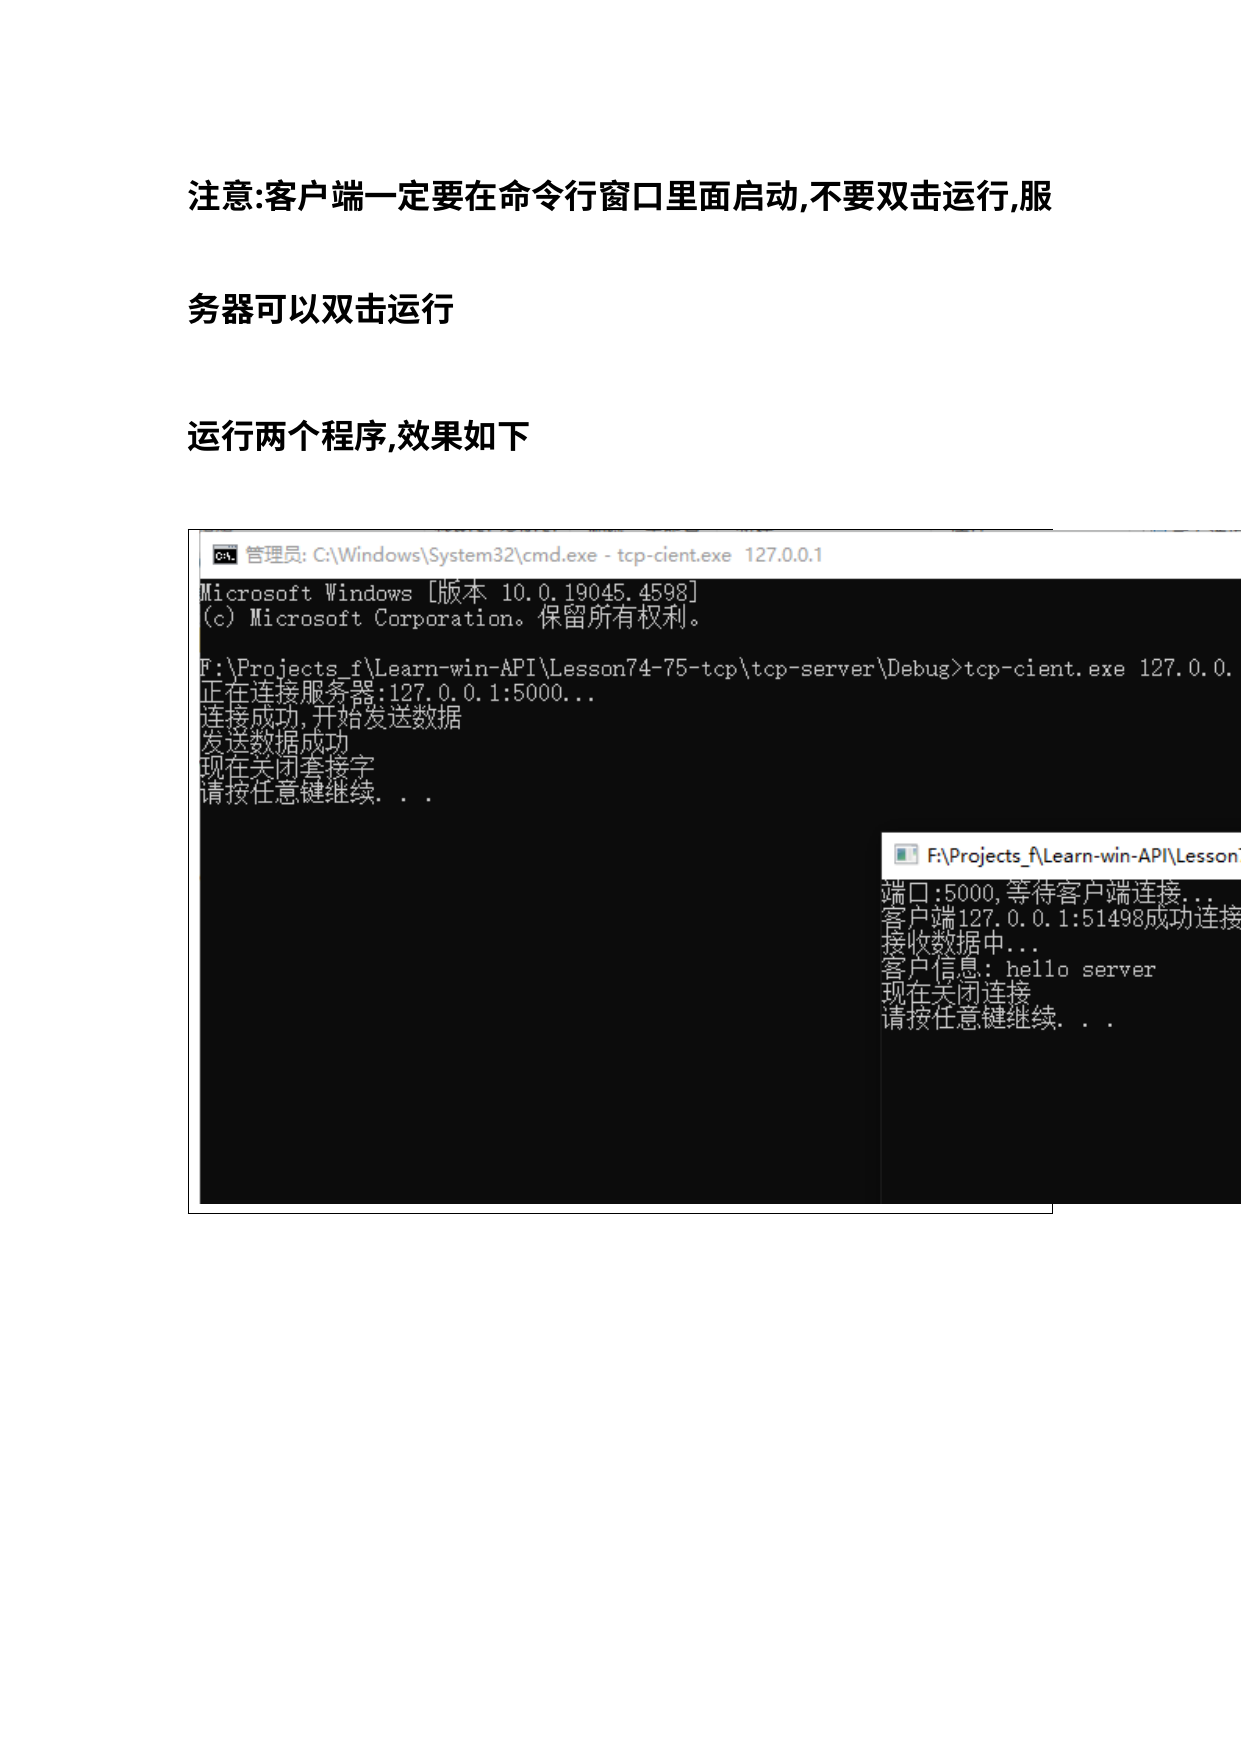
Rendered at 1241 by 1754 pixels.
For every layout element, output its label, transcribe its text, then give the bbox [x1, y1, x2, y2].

subtitle 注意:客户端一定要在命令行窗口里面启动,不要双击运行,服务器可以双击运行 [187, 162, 1053, 339]
subtitle 运行两个程序,效果如下 [187, 402, 1053, 467]
table_header [189, 530, 1052, 1212]
picture [199, 530, 1241, 1204]
